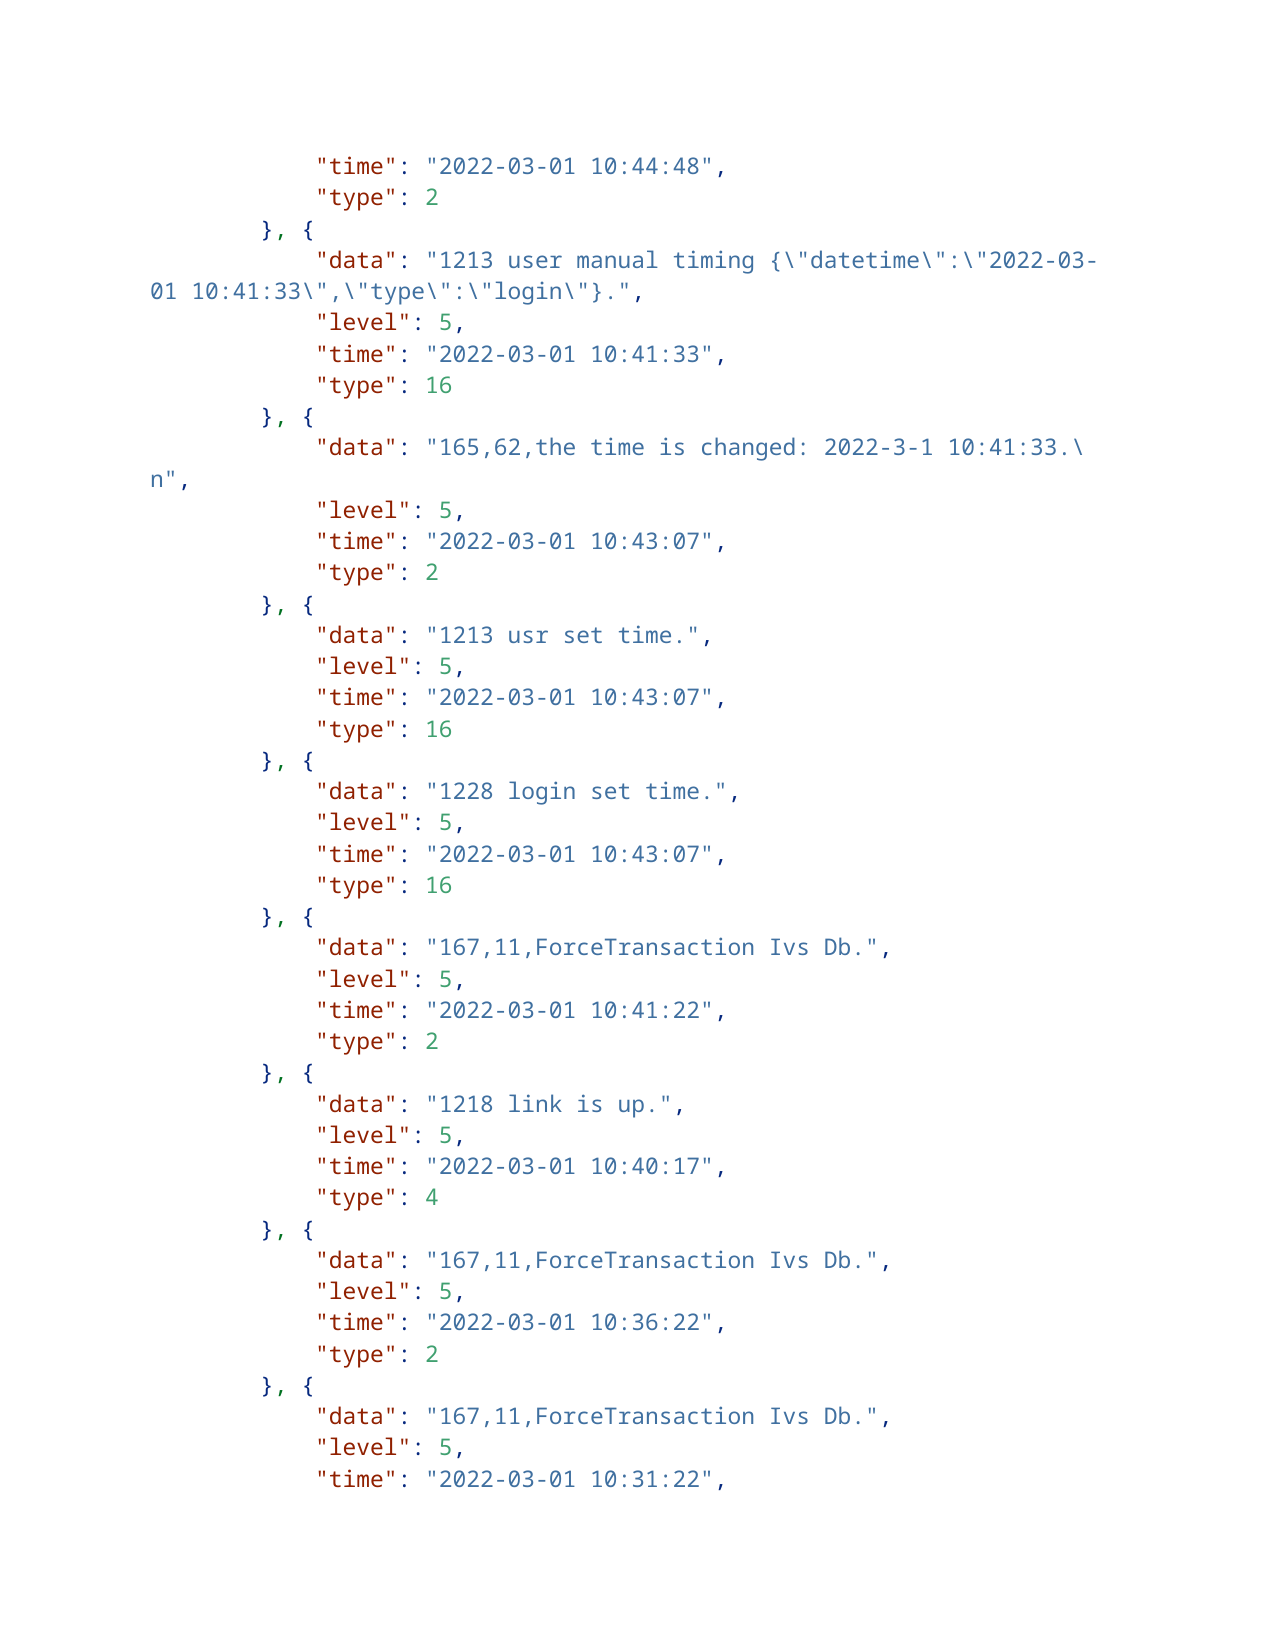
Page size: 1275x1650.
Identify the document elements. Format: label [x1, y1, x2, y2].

text [150, 150, 1125, 1494]
